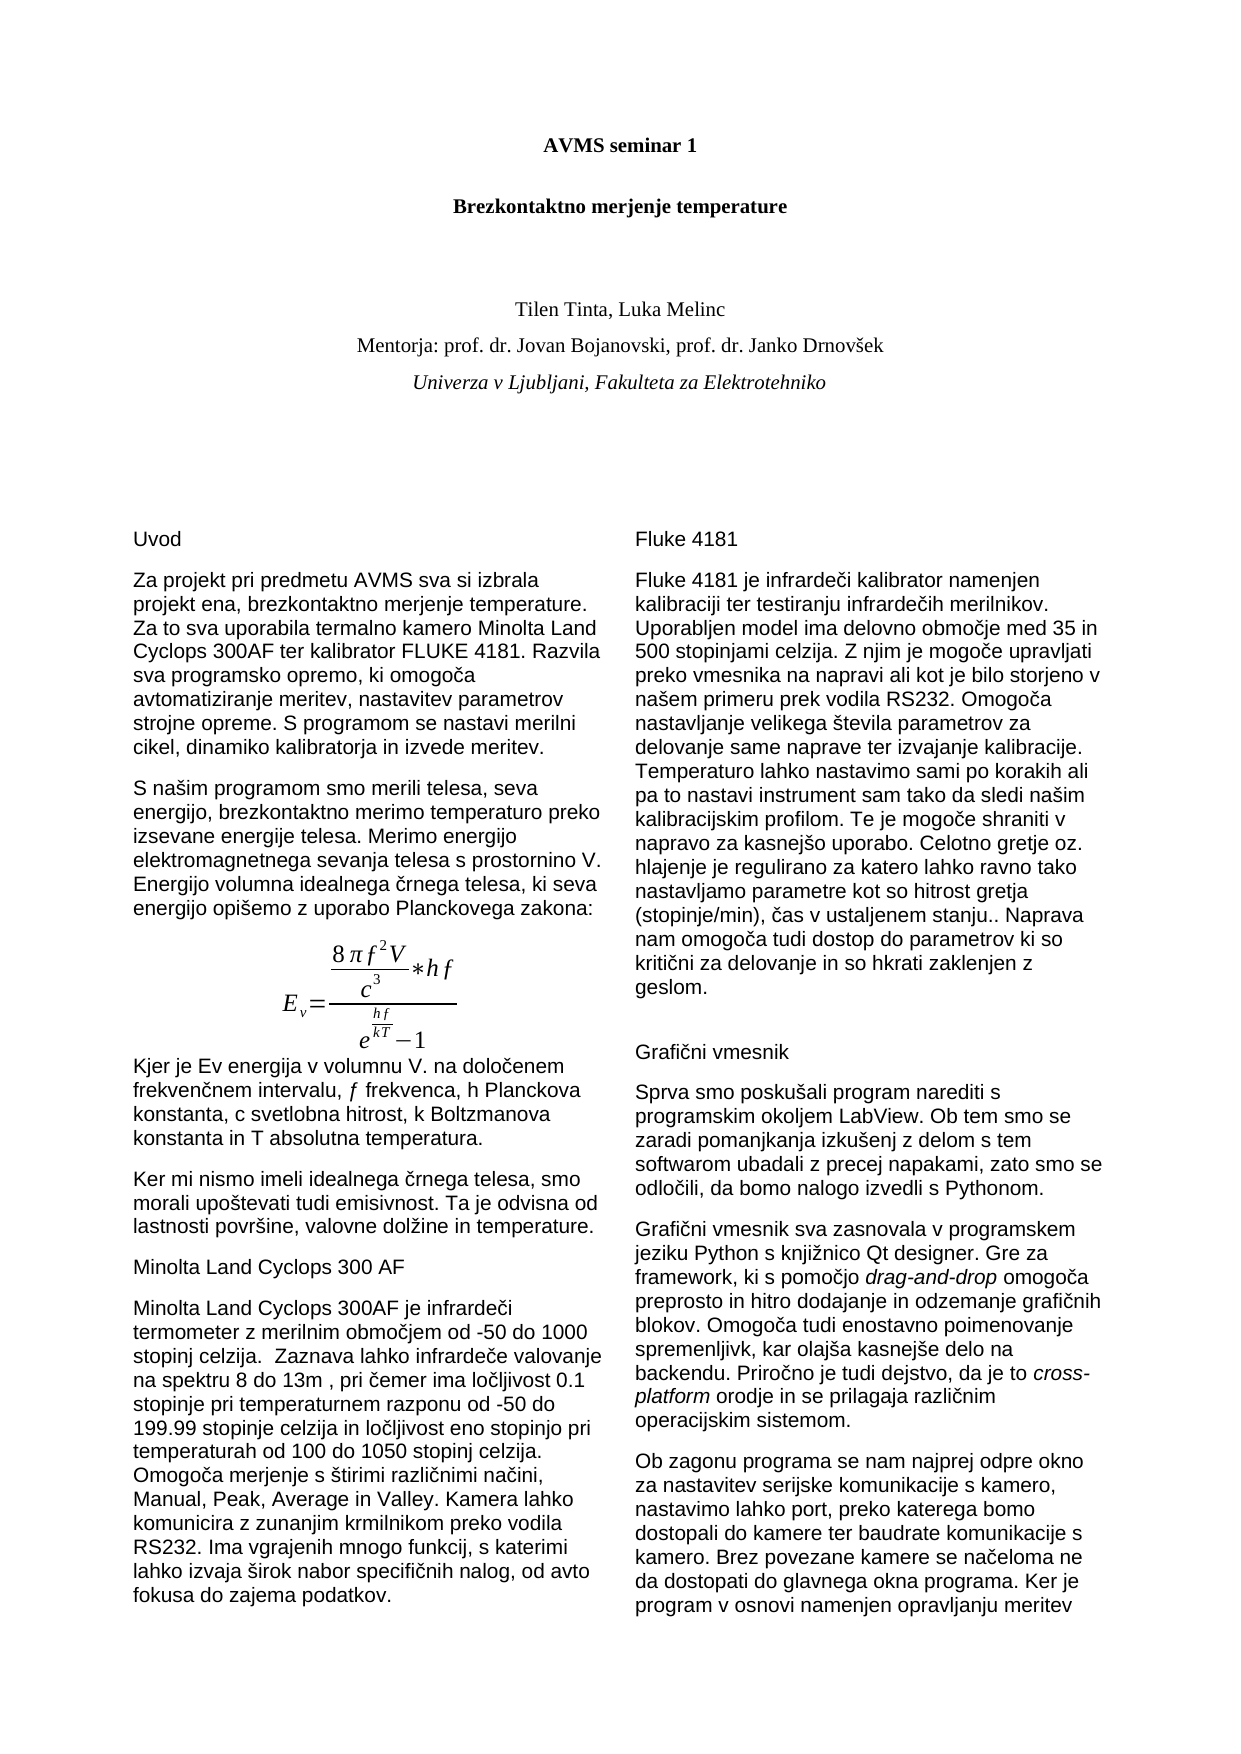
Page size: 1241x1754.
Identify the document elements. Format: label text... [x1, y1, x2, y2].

text S našim programom smo merili telesa, seva energijo, brezkontaktno merimo temperaturo preko izsevane energije telesa. Merimo energijo elektromagnetnega sevanja telesa s prostornino V. Energijo volumna idealnega črnega telesa, ki seva energijo opišemo z uporabo Planckovega zakona: [133, 776, 605, 919]
text AVMS seminar 1 [133, 133, 1107, 157]
text Uvod [133, 527, 605, 551]
text Minolta Land Cyclops 300AF je infrardeči termometer z merilnim območjem od -50 do 1000 stopinj celzija. Zaznava lahko infrardeče valovanje na spektru 8 do 13m , pri čemer ima ločljivost 0.1 stopinje pri temperaturnem razponu od -50 do 199.99 stopinje celzija in ločljivost eno stopinjo pri temperaturah od 100 do 1050 stopinj celzija. Omogoča merjenje s štirimi različnimi načini, Manual, Peak, Average in Valley. Kamera lahko komunicira z zunanjim krmilnikom preko vodila RS232. Ima vgrajenih mnogo funkcij, s katerimi lahko izvaja širok nabor specifičnih nalog, od avto fokusa do zajema podatkov. [133, 1296, 605, 1607]
text Fluke 4181 [635, 527, 1107, 551]
text Brezkontaktno merjenje temperature [133, 194, 1107, 259]
text Sprva smo poskušali program narediti s programskim okoljem LabView. Ob tem smo se zaradi pomanjkanja izkušenj z delom s tem softwarom ubadali z precej napakami, zato smo se odločili, da bomo nalogo izvedli s Pythonom. [635, 1080, 1107, 1200]
text Minolta Land Cyclops 300 AF [133, 1255, 605, 1279]
text Grafični vmesnik sva zasnovala v programskem jeziku Python s knjižnico Qt designer. Gre za framework, ki s pomočjo drag-and-drop omogoča preprosto in hitro dodajanje in odzemanje grafičnih blokov. Omogoča tudi enostavno poimenovanje spremenljivk, kar olajša kasnejše delo na backendu. Priročno je tudi dejstvo, da je to cross-platform orodje in se prilagaja različnim operacijskim sistemom. [635, 1217, 1107, 1432]
text Fluke 4181 je infrardeči kalibrator namenjen kalibraciji ter testiranju infrardečih merilnikov. Uporabljen model ima delovno območje med 35 in 500 stopinjami celzija. Z njim je mogoče upravljati preko vmesnika na napravi ali kot je bilo storjeno v našem primeru prek vodila RS232. Omogoča nastavljanje velikega števila parametrov za delovanje same naprave ter izvajanje kalibracije. Temperaturo lahko nastavimo sami po korakih ali pa to nastavi instrument sam tako da sledi našim kalibracijskim profilom. Te je mogoče shraniti v napravo za kasnejšo uporabo. Celotno gretje oz. hlajenje je regulirano za katero lahko ravno tako nastavljamo parametre kot so hitrost gretja (stopinje/min), čas v ustaljenem stanju.. Naprava nam omogoča tudi dostop do parametrov ki so kritični za delovanje in so hkrati zaklenjen z geslom. [635, 567, 1107, 999]
text Kjer je Ev energija v volumnu V. na določenem frekvenčnem intervalu, ƒ frekvenca, h Planckova konstanta, c svetlobna hitrost, k Boltzmanova konstanta in T absolutna temperatura. [133, 1054, 605, 1150]
text Tilen Tinta, Luka Melinc [133, 297, 1107, 321]
text Za projekt pri predmetu AVMS sva si izbrala projekt ena, brezkontaktno merjenje temperature. Za to sva uporabila termalno kamero Minolta Land Cyclops 300AF ter kalibrator FLUKE 4181. Razvila sva programsko opremo, ki omogoča avtomatiziranje meritev, nastavitev parametrov strojne opreme. S programom se nastavi merilni cikel, dinamiko kalibratorja in izvede meritev. [133, 567, 605, 759]
text Mentorja: prof. dr. Jovan Bojanovski, prof. dr. Janko Drnovšek [133, 333, 1107, 357]
text Grafični vmesnik [635, 1039, 1107, 1063]
text Ker mi nismo imeli idealnega črnega telesa, smo morali upoštevati tudi emisivnost. Ta je odvisna od lastnosti površine, valovne dolžine in temperature. [133, 1166, 605, 1238]
text Univerza v Ljubljani, Fakulteta za Elektrotehniko [133, 370, 1107, 394]
